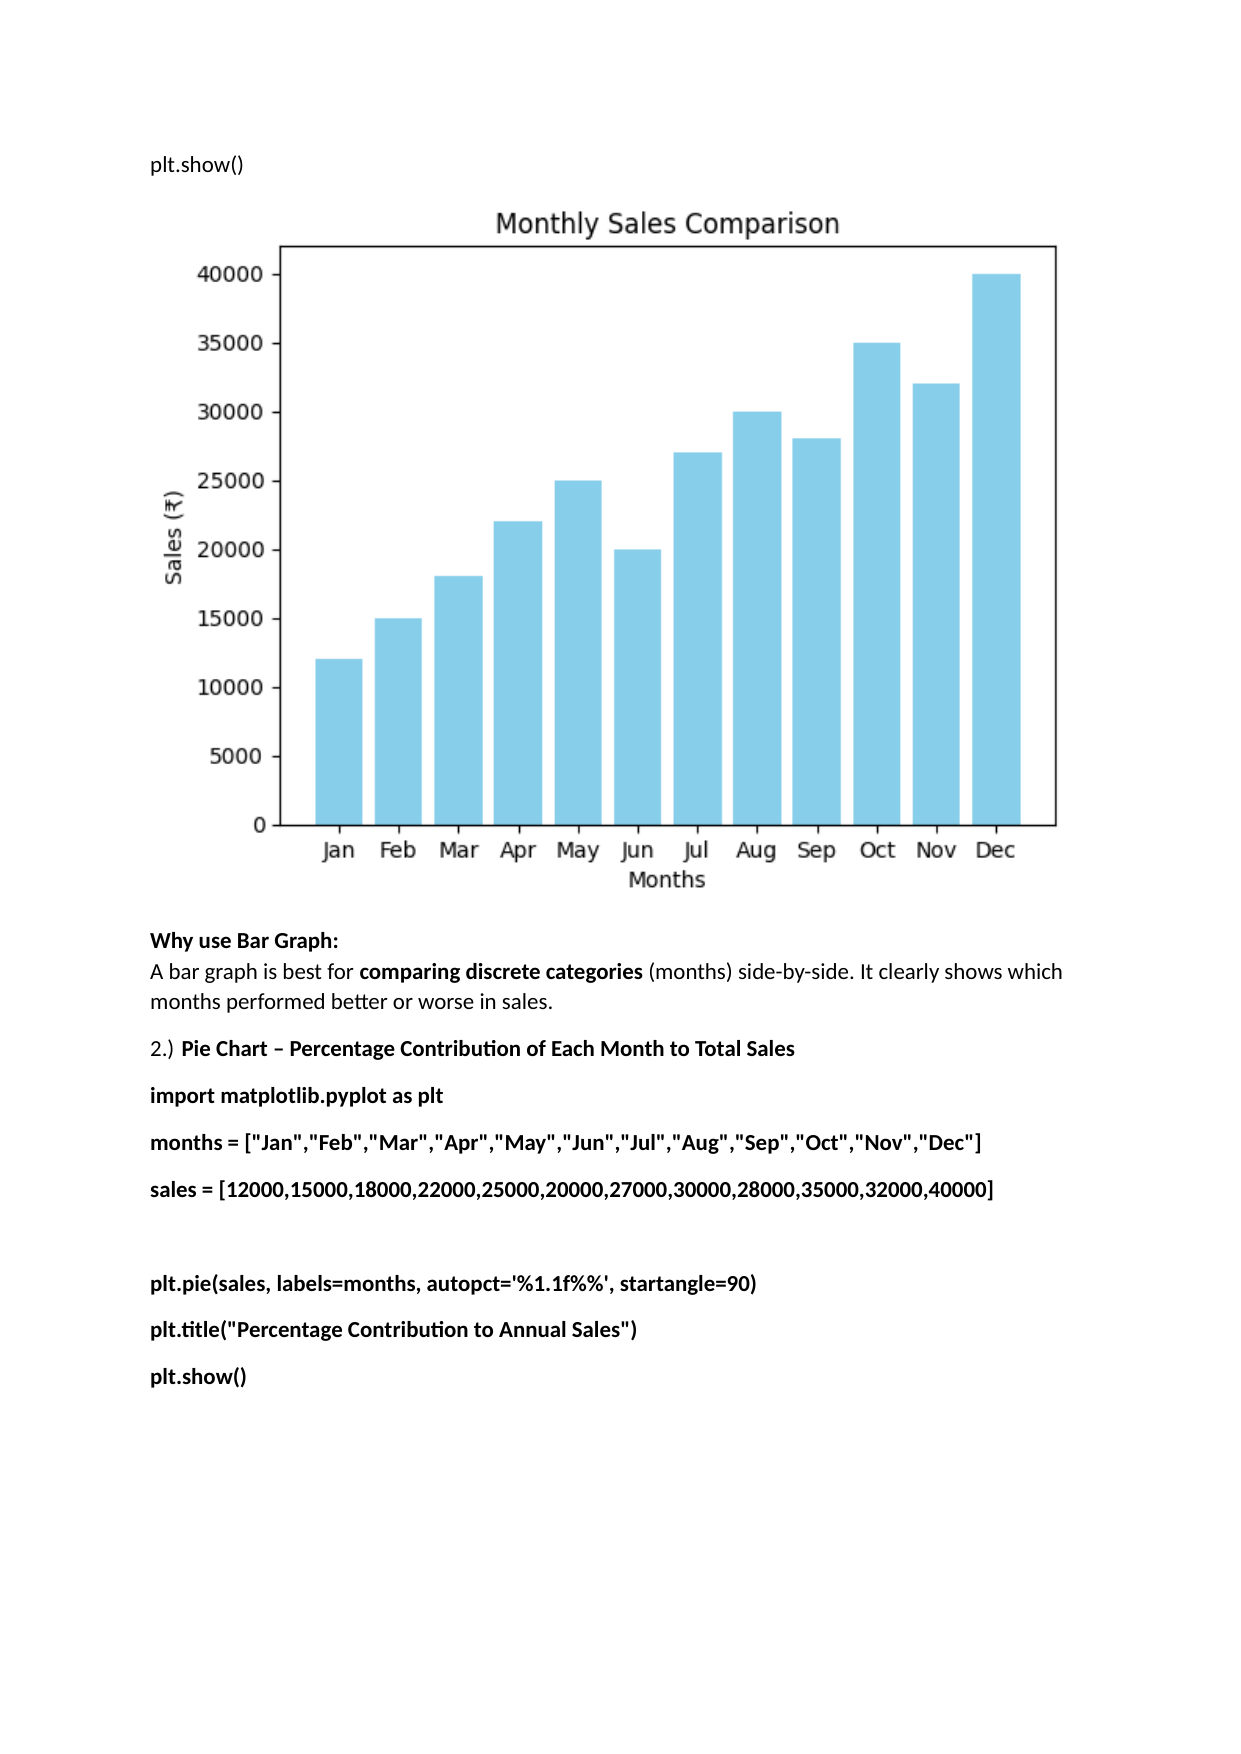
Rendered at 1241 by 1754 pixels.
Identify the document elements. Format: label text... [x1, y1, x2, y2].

text import matplotlib.pyplot as plt [150, 1081, 1090, 1109]
text plt.title("Percentage Contribution to Annual Sales") [150, 1316, 1090, 1343]
picture [150, 196, 1071, 908]
text plt.show() [150, 1362, 1090, 1390]
text Why use Bar Graph: A bar graph is best for comparing discrete categories (months) side-by-side. It clearly shows which months performed better or worse in sales. [150, 927, 1090, 1015]
text plt.pie(sales, labels=months, autopct='%1.1f%%', startangle=90) [150, 1269, 1090, 1297]
text months = ["Jan","Feb","Mar","Apr","May","Jun","Jul","Aug","Sep","Oct","Nov","Dec"] [150, 1128, 1090, 1156]
text sales = [12000,15000,18000,22000,25000,20000,27000,30000,28000,35000,32000,40000] [150, 1175, 1090, 1203]
text 2.) Pie Chart – Percentage Contribution of Each Month to Total Sales [150, 1034, 1090, 1062]
text plt.show() [150, 150, 1090, 178]
